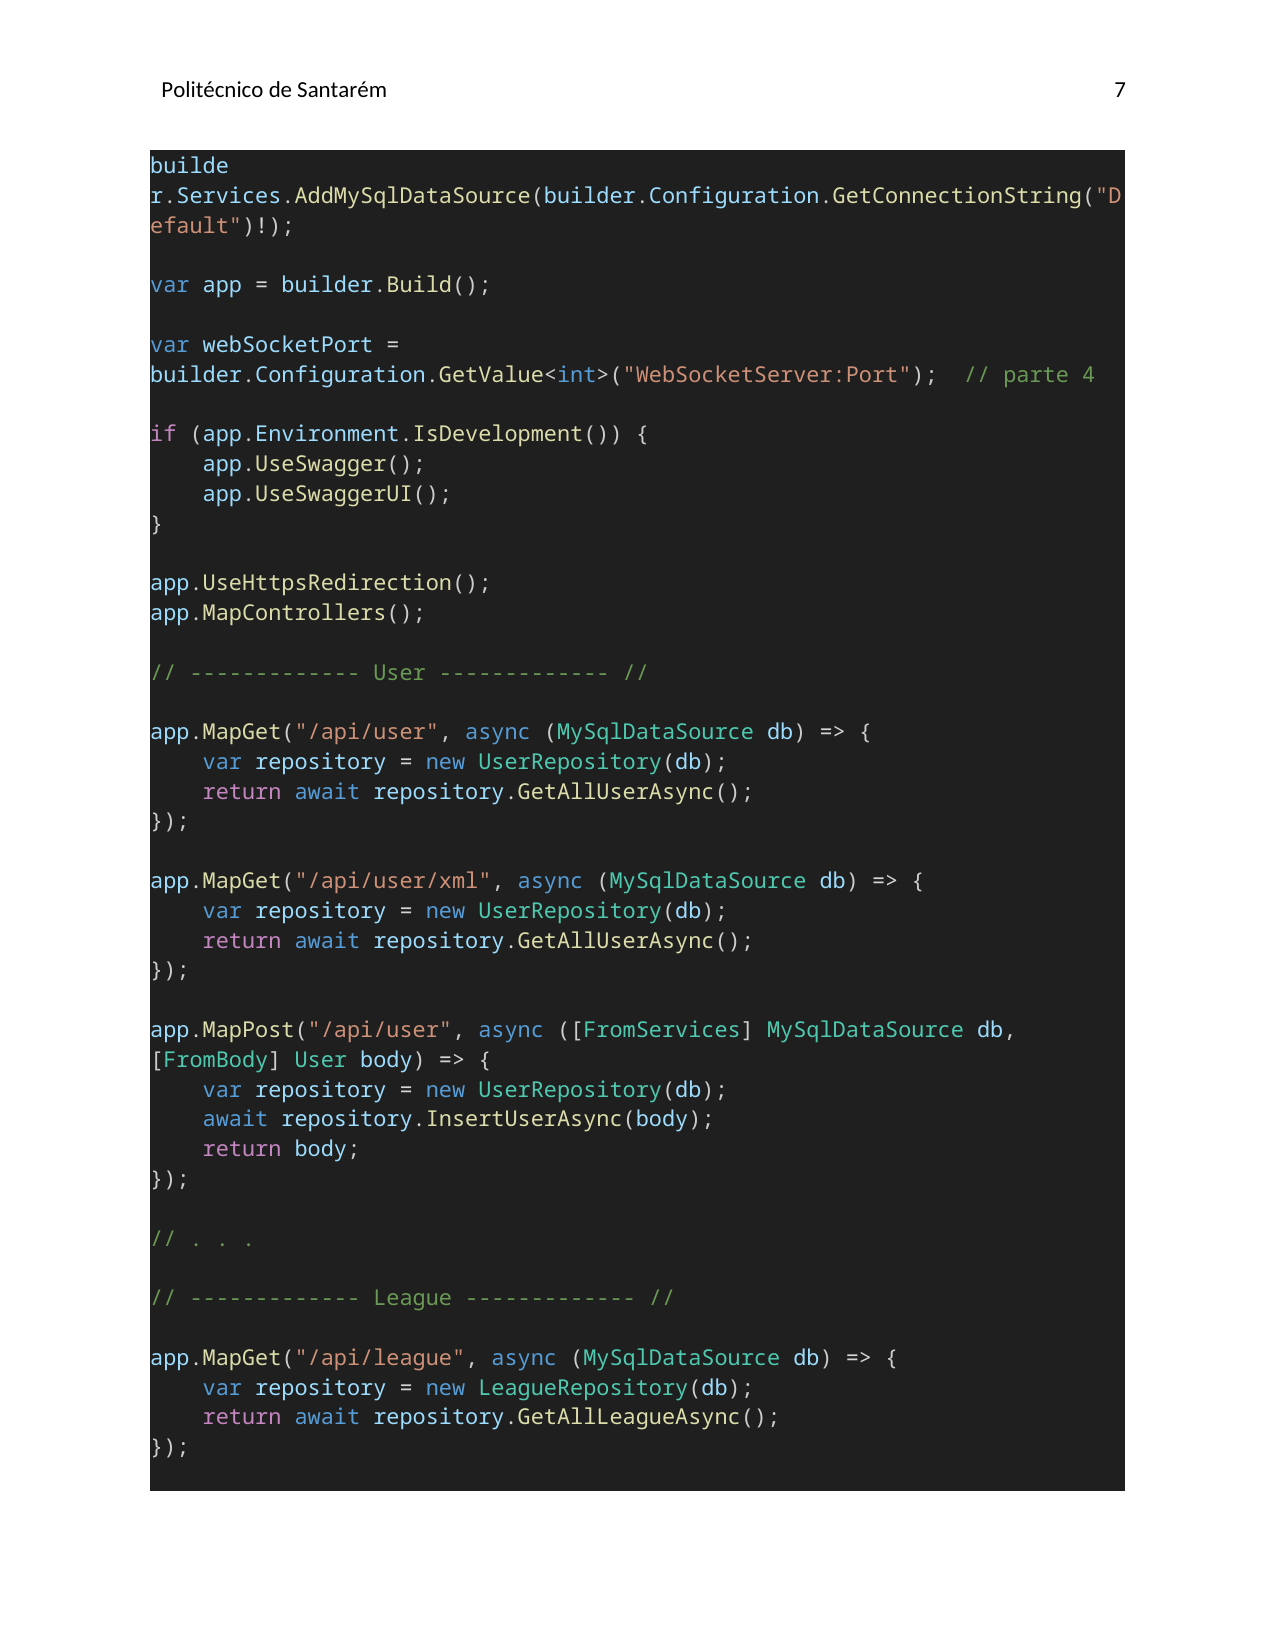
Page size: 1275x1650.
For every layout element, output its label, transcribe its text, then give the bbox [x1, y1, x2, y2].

text // ------------- League ------------- // [150, 1282, 1125, 1312]
text app.UseSwagger(); [150, 448, 1125, 478]
text builder.Services.AddMySqlDataSource(builder.Configuration.GetConnectionString("Default")!); [150, 150, 1125, 239]
text var app = builder.Build(); [150, 269, 1125, 299]
text var webSocketPort = builder.Configuration.GetValue<int>("WebSocketServer:Port"); // parte 4 [150, 329, 1125, 388]
text app.MapGet("/api/user", async (MySqlDataSource db) => { [150, 716, 1125, 746]
text return await repository.GetAllUserAsync(); [150, 924, 1125, 954]
text app.MapGet("/api/league", async (MySqlDataSource db) => { [150, 1342, 1125, 1371]
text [150, 1401, 1125, 1431]
text app.MapPost("/api/user", async ([FromServices] MySqlDataSource db, [FromBody] User body) => { [150, 1014, 1125, 1073]
text var repository = new UserRepository(db); [150, 1073, 1125, 1103]
text }); [150, 805, 1125, 835]
text }); [150, 954, 1125, 984]
text return await repository.GetAllUserAsync(); [150, 776, 1125, 805]
text app.UseSwaggerUI(); [150, 478, 1125, 507]
text await repository.InsertUserAsync(body); [150, 1103, 1125, 1133]
text // ------------- User ------------- // [150, 656, 1125, 686]
text return body; [150, 1133, 1125, 1163]
text }); [150, 1431, 1125, 1461]
text } [150, 507, 1125, 537]
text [150, 1371, 1125, 1401]
text app.MapGet("/api/user/xml", async (MySqlDataSource db) => { [150, 865, 1125, 895]
text app.MapControllers(); [150, 597, 1125, 627]
text // . . . [150, 1222, 1125, 1252]
text var repository = new UserRepository(db); [150, 895, 1125, 924]
text app.UseHttpsRedirection(); [150, 567, 1125, 597]
text var repository = new UserRepository(db); [150, 746, 1125, 776]
text if (app.Environment.IsDevelopment()) { [150, 418, 1125, 448]
text }); [150, 1163, 1125, 1193]
